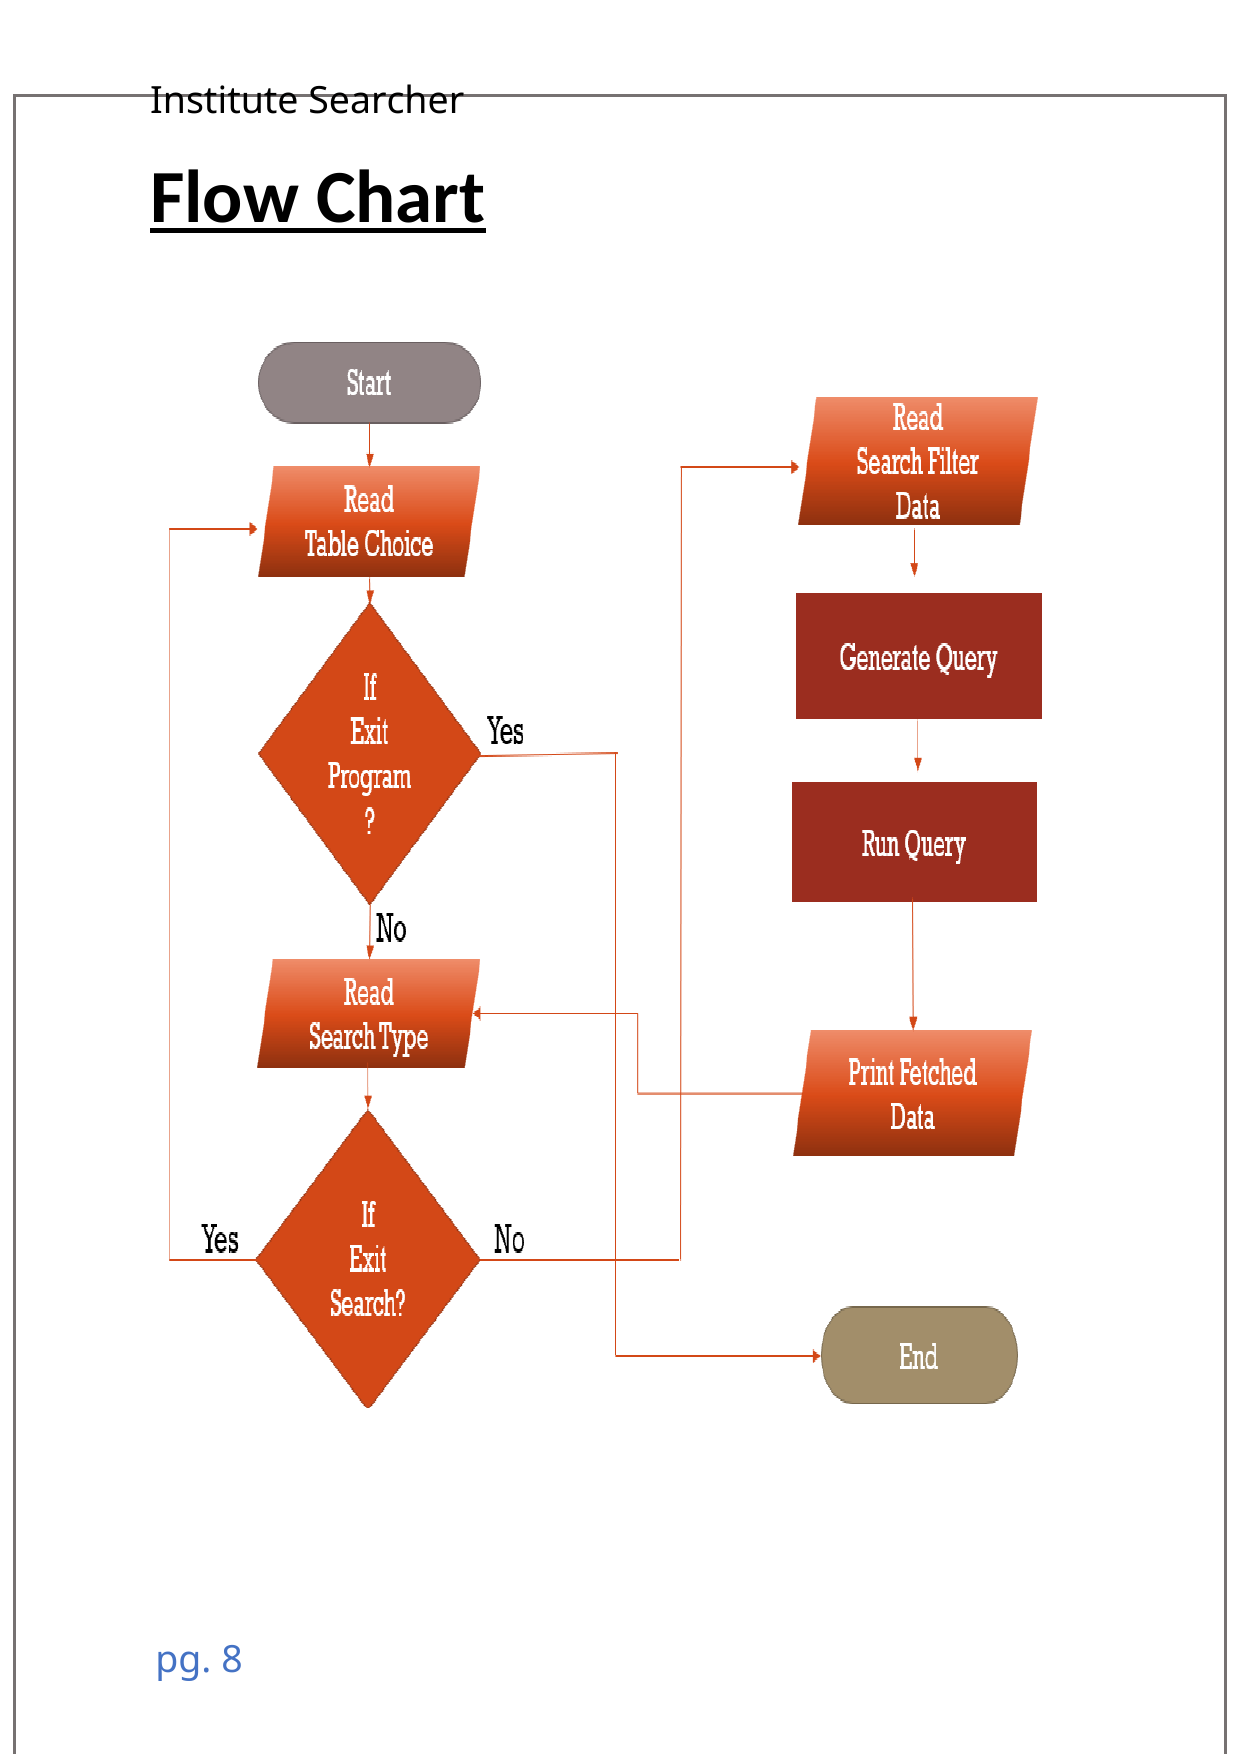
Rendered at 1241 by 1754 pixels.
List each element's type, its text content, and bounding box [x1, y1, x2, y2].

picture [46, 332, 1179, 1408]
text Flow Chart [150, 150, 1090, 242]
